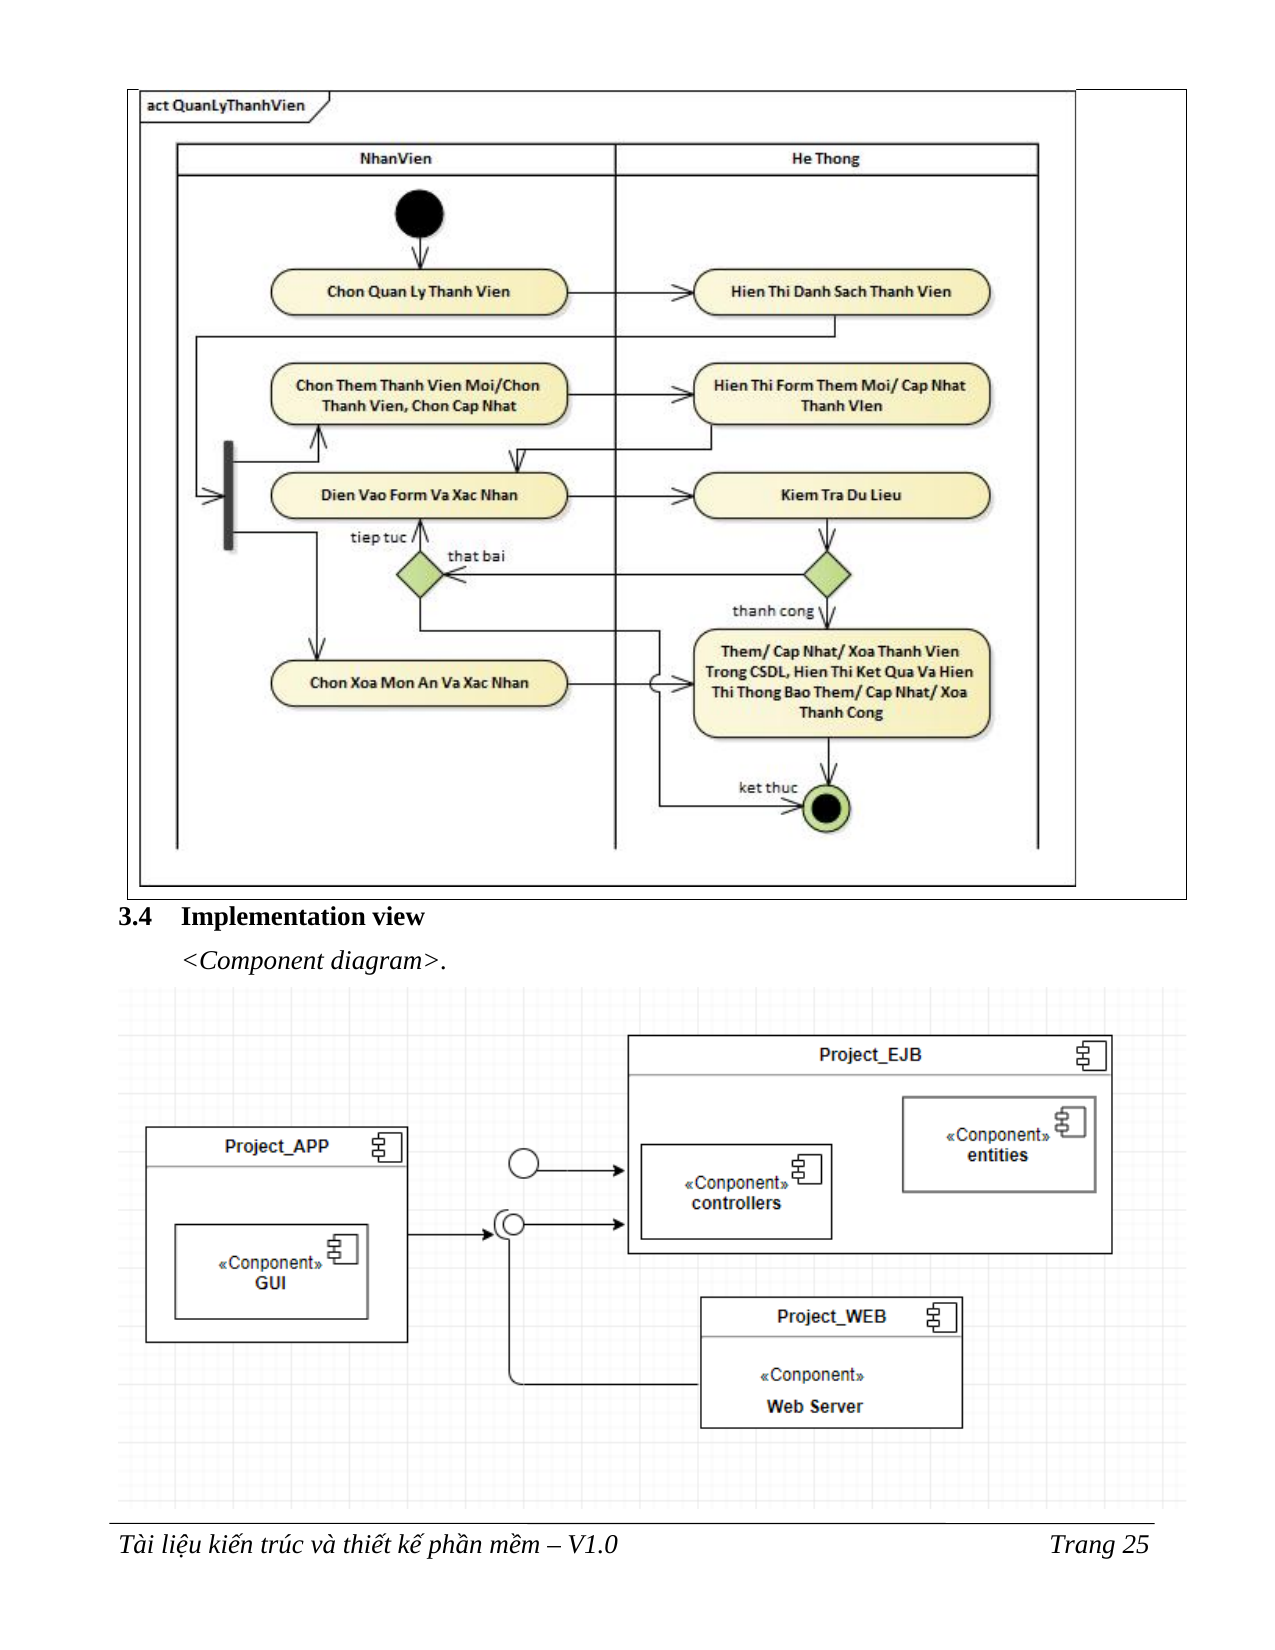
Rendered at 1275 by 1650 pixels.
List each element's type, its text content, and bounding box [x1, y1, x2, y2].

picture [138, 89, 1077, 887]
text <Component diagram>. [181, 944, 1186, 975]
table_cell [128, 90, 1186, 899]
subtitle Implementation view [118, 900, 1186, 931]
picture [118, 987, 1187, 1509]
